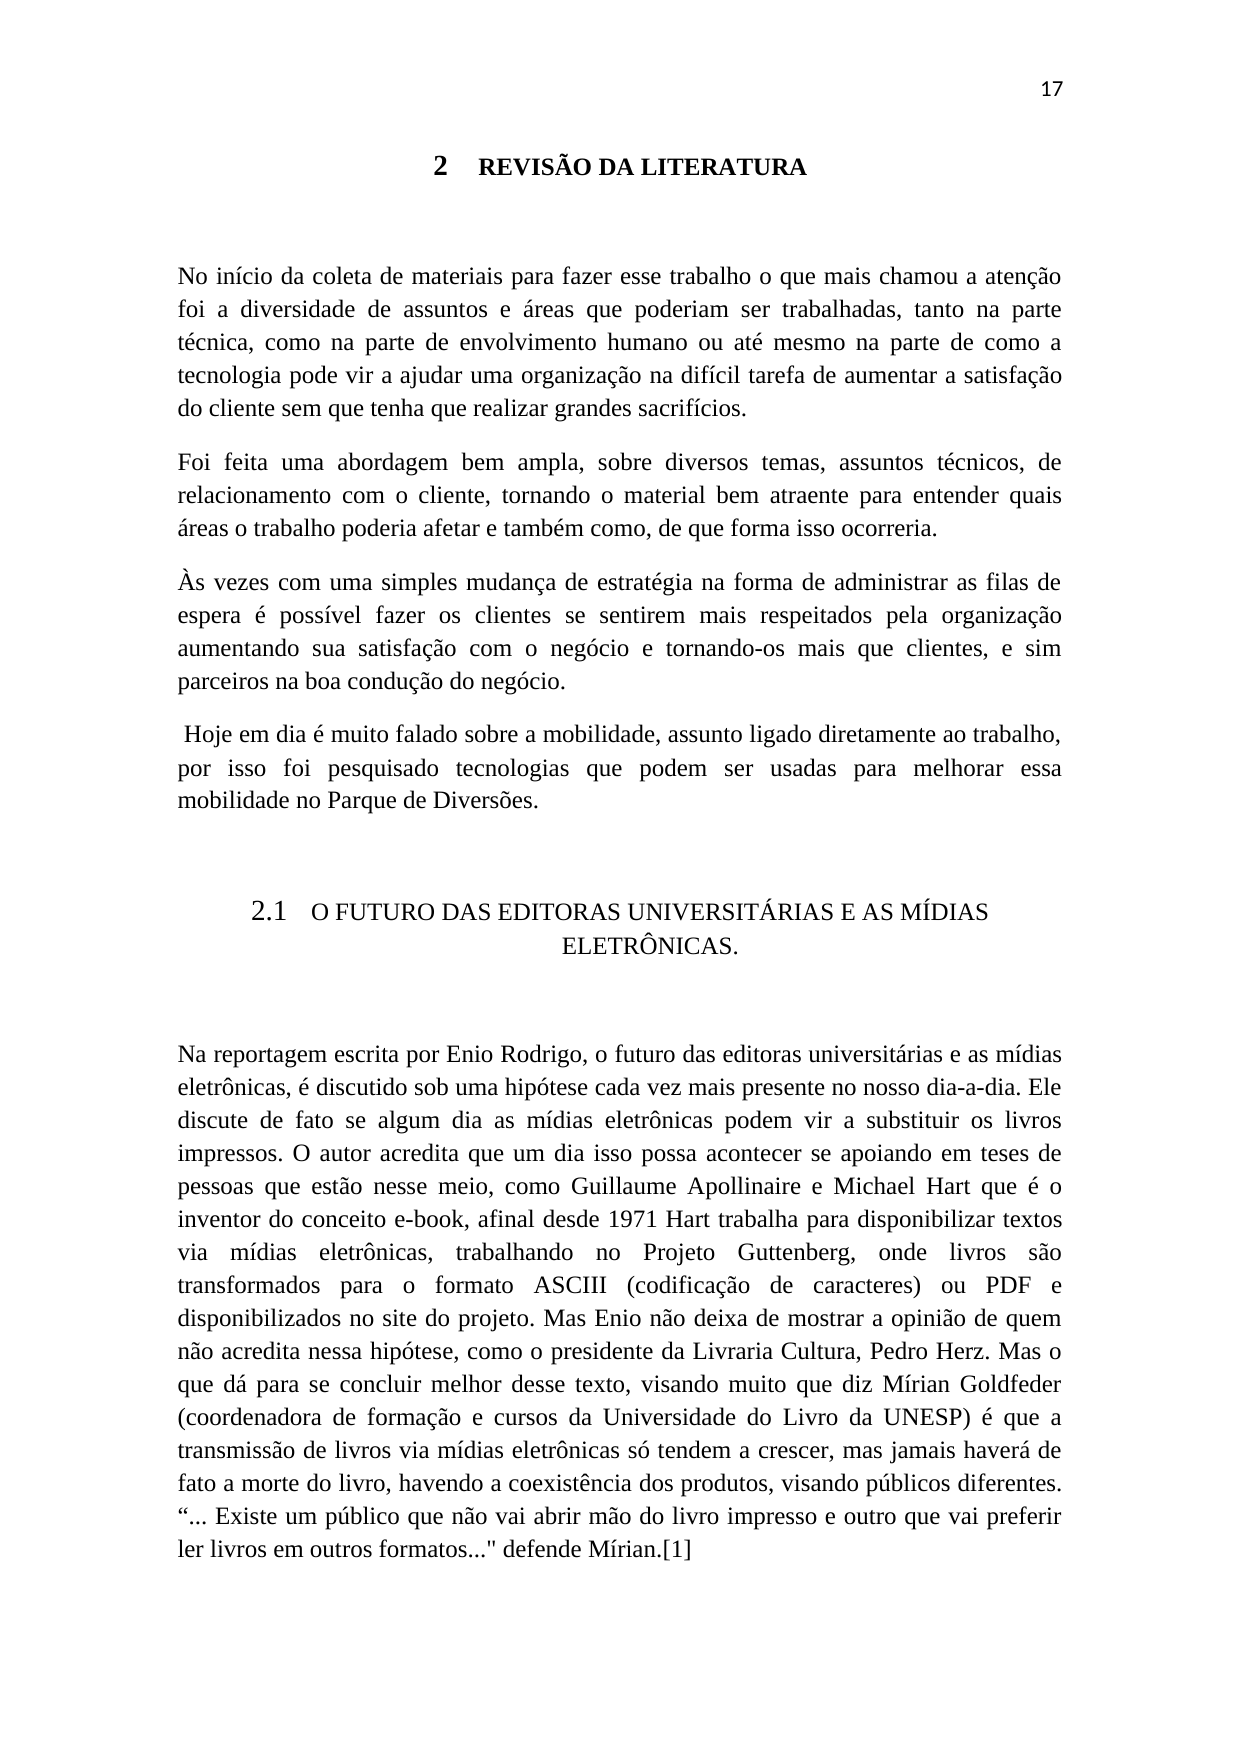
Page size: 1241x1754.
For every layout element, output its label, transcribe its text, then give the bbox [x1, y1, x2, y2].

text No início da coleta de materiais para fazer esse trabalho o que mais chamou a atenção foi a diversidade de assuntos e áreas que poderiam ser trabalhadas, tanto na parte técnica, como na parte de envolvimento humano ou até mesmo na parte de como a tecnologia pode vir a ajudar uma organização na difícil tarefa de aumentar a satisfação do cliente sem que tenha que realizar grandes sacrifícios. [177, 261, 1063, 422]
list O FUTURO DAS EDITORAS UNIVERSITÁRIAS E AS MÍDIAS ELETRÔNICAS. [177, 893, 1063, 960]
text Na reportagem escrita por Enio Rodrigo, o futuro das editoras universitárias e as mídias eletrônicas, é discutido sob uma hipótese cada vez mais presente no nosso dia-a-dia. Ele discute de fato se algum dia as mídias eletrônicas podem vir a substituir os livros impressos. O autor acredita que um dia isso possa acontecer se apoiando em teses de pessoas que estão nesse meio, como Guillaume Apollinaire e Michael Hart que é o inventor do conceito e-book, afinal desde 1971 Hart trabalha para disponibilizar textos via mídias eletrônicas, trabalhando no Projeto Guttenberg, onde livros são transformados para o formato ASCIII (codificação de caracteres) ou PDF e disponibilizados no site do projeto. Mas Enio não deixa de mostrar a opinião de quem não acredita nessa hipótese, como o presidente da Livraria Cultura, Pedro Herz. Mas o que dá para se concluir melhor desse texto, visando muito que diz Mírian Goldfeder (coordenadora de formação e cursos da Universidade do Livro da UNESP) é que a transmissão de livros via mídias eletrônicas só tendem a crescer, mas jamais haverá de fato a morte do livro, havendo a coexistência dos produtos, visando públicos diferentes. “... Existe um público que não vai abrir mão do livro impresso e outro que vai preferir ler livros em outros formatos..." defende Mírian.[1] [177, 1039, 1063, 1563]
list REVISÃO DA LITERATURA [177, 148, 1063, 181]
text Foi feita uma abordagem bem ampla, sobre diversos temas, assuntos técnicos, de relacionamento com o cliente, tornando o material bem atraente para entender quais áreas o trabalho poderia afetar e também como, de que forma isso ocorreria. [177, 447, 1063, 542]
text Às vezes com uma simples mudança de estratégia na forma de administrar as filas de espera é possível fazer os clientes se sentirem mais respeitados pela organização aumentando sua satisfação com o negócio e tornando-os mais que clientes, e sim parceiros na boa condução do negócio. [177, 567, 1063, 694]
text Hoje em dia é muito falado sobre a mobilidade, assunto ligado diretamente ao trabalho, por isso foi pesquisado tecnologias que podem ser usadas para melhorar essa mobilidade no Parque de Diversões. [177, 719, 1063, 814]
